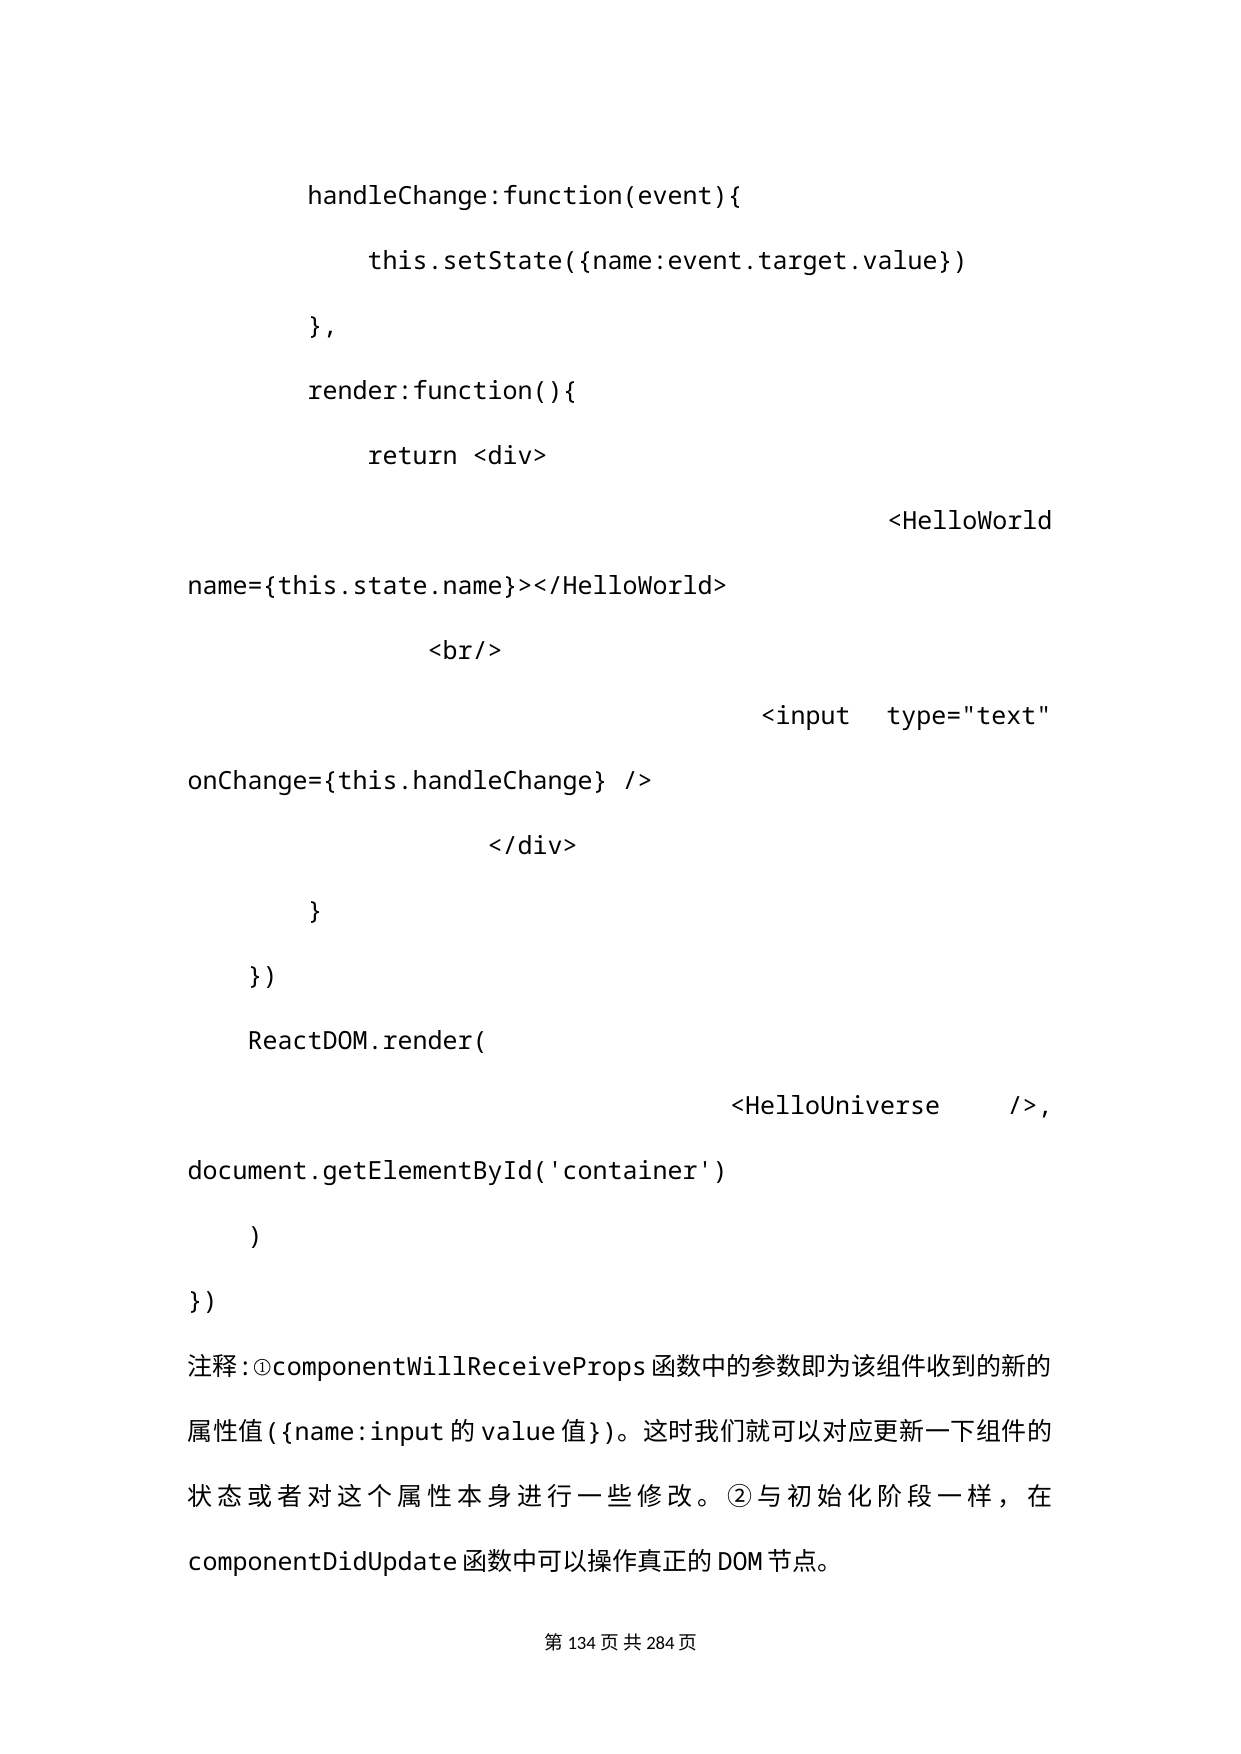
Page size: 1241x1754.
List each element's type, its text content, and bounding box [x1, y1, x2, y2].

list } [187, 877, 1053, 942]
list <input type="text" onChange={this.handleChange} /> [187, 682, 1053, 812]
list 注释:①componentWillReceiveProps函数中的参数即为该组件收到的新的属性值({name:input的value值})。这时我们就可以对应更新一下组件的状态或者对这个属性本身进行一些修改。②与初始化阶段一样，在componentDidUpdate函数中可以操作真正的DOM节点。 [187, 1332, 1053, 1592]
list <HelloUniverse />, document.getElementById('container') [187, 1072, 1053, 1202]
list <br/> [187, 617, 1053, 682]
list }, [187, 292, 1053, 357]
list render:function(){ [187, 357, 1053, 422]
list ) [187, 1202, 1053, 1267]
list <HelloWorld name={this.state.name}></HelloWorld> [187, 487, 1053, 617]
list handleChange:function(event){ [187, 162, 1053, 227]
list }) [187, 1267, 1053, 1332]
list }) [187, 942, 1053, 1007]
list </div> [187, 812, 1053, 877]
list ReactDOM.render( [187, 1007, 1053, 1072]
list return <div> [187, 422, 1053, 487]
list this.setState({name:event.target.value}) [187, 227, 1053, 292]
